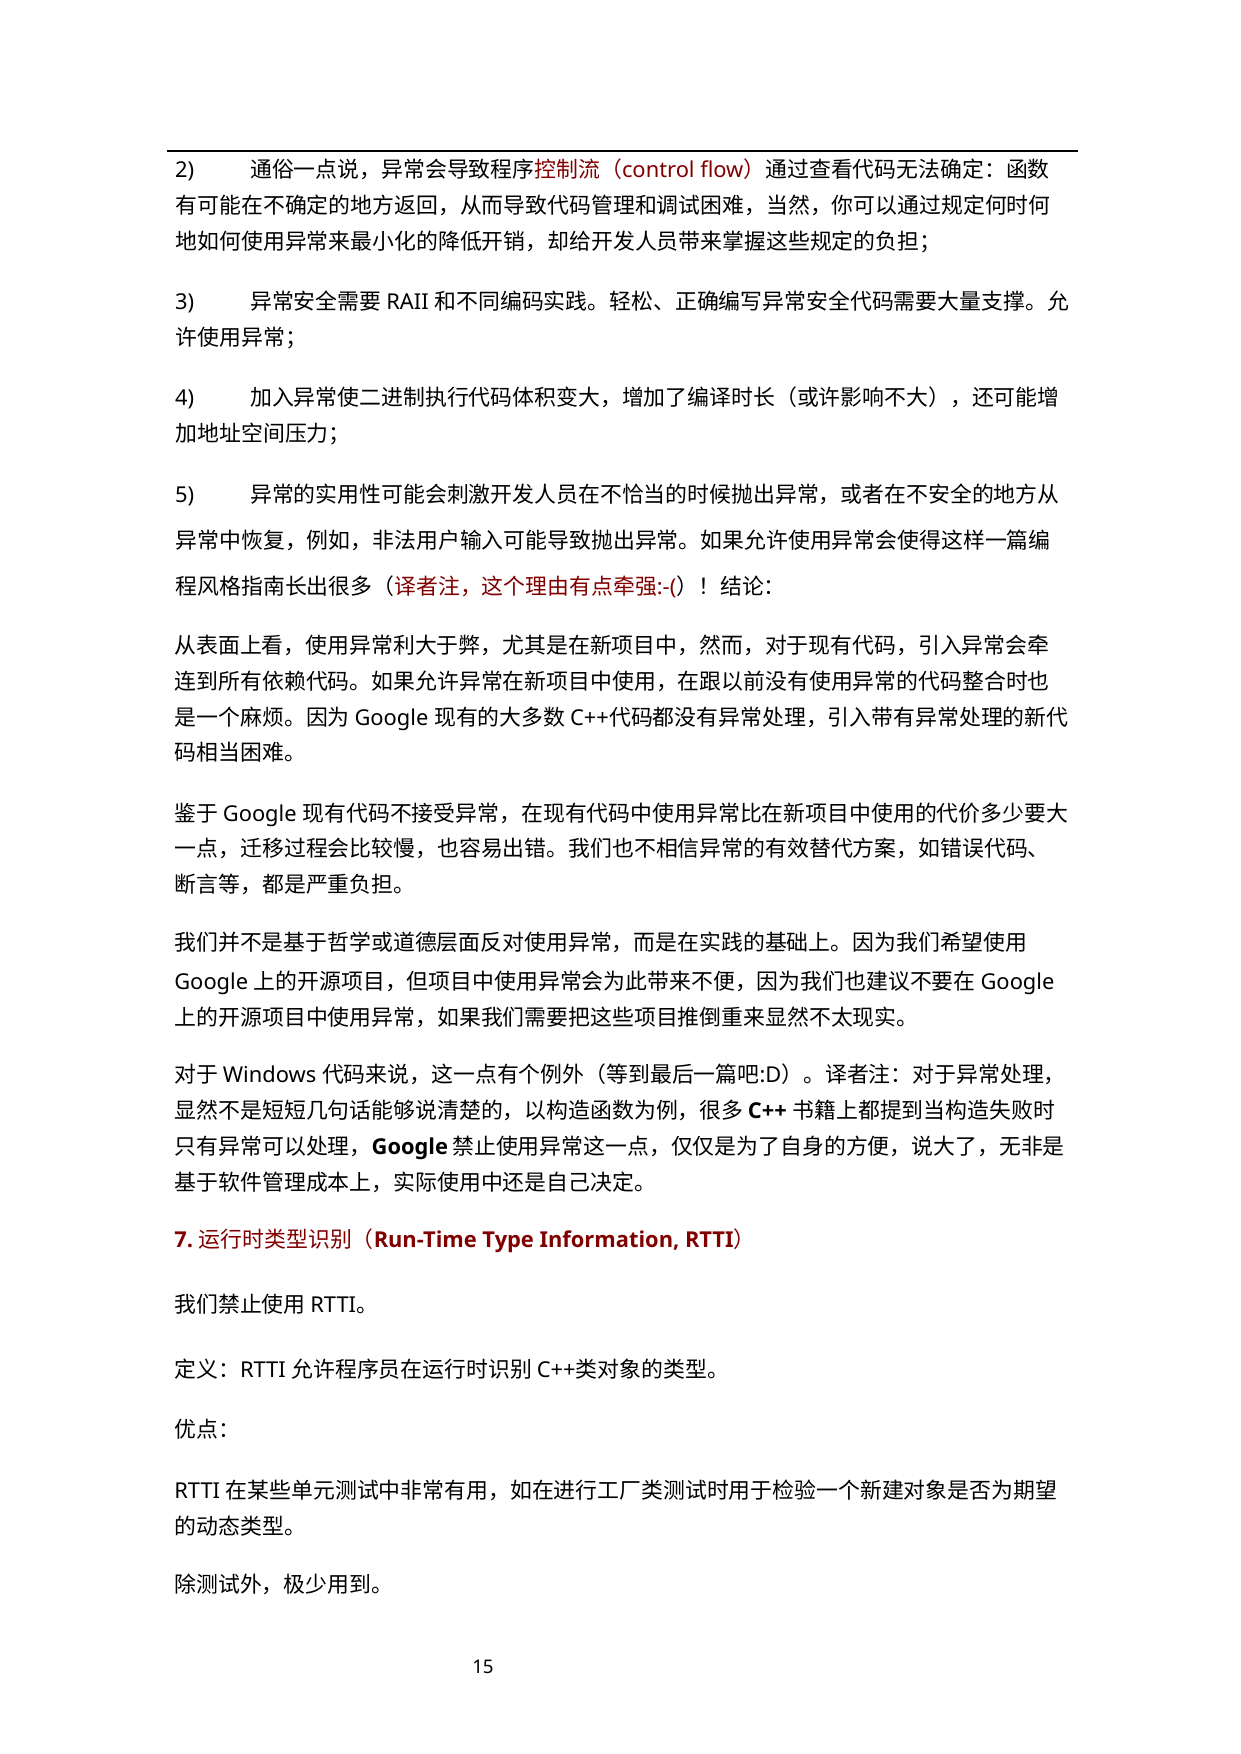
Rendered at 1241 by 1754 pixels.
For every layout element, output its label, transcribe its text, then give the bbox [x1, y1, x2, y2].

text 7. 运行时类型识别（Run-Time Type Information, RTTI） [174, 1222, 933, 1254]
text 对于 Windows 代码来说，这一点有个例外（等到最后一篇吧:D）。译者注：对于异常处理，显然不是短短几句话能够说清楚的，以构造函数为例，很多C++ 书籍上都提到当构造失败时只有异常可以处理，Google禁止使用异常这一点，仅仅是为了自身的方便，说大了，无非是基于软件管理成本上，实际使用中还是自己决定。 [174, 1057, 1069, 1196]
list 通俗一点说，异常会导致程序控制流（control flow）通过查看代码无法确定：函数有可能在不确定的地方返回，从而导致代码管理和调试困难，当然，你可以通过规定何时何地如何使用异常来最小化的降低开销，却给开发人员带来掌握这些规定的负担； [175, 152, 1069, 255]
list 异常的实用性可能会刺激开发人员在不恰当的时候抛出异常，或者在不安全的地方从异常中恢复，例如，非法用户输入可能导致抛出异常。如果允许使用异常会使得这样一篇编程风格指南长出很多（译者注，这个理由有点牵强:-(）！结论： [175, 477, 1069, 601]
list 异常安全需要 RAII 和不同编码实践。轻松、正确编写异常安全代码需要大量支撑。允许使用异常； [175, 284, 1069, 352]
text 定义：RTTI 允许程序员在运行时识别 C++类对象的类型。 [174, 1352, 1069, 1383]
text RTTI 在某些单元测试中非常有用，如在进行工厂类测试时用于检验一个新建对象是否为期望的动态类型。 [174, 1473, 1069, 1541]
list 加入异常使二进制执行代码体积变大，增加了编译时长（或许影响不大），还可能增加地址空间压力； [175, 380, 1069, 448]
text Google 上的开源项目，但项目中使用异常会为此带来不便，因为我们也建议不要在 Google 上的开源项目中使用异常，如果我们需要把这些项目推倒重来显然不太现实。 [174, 964, 1069, 1031]
text 我们并不是基于哲学或道德层面反对使用异常，而是在实践的基础上。因为我们希望使用 [174, 925, 1069, 956]
text 优点： [174, 1412, 1069, 1444]
text 从表面上看，使用异常利大于弊，尤其是在新项目中，然而，对于现有代码，引入异常会牵连到所有依赖代码。如果允许异常在新项目中使用，在跟以前没有使用异常的代码整合时也是一个麻烦。因为 Google 现有的大多数 C++代码都没有异常处理，引入带有异常处理的新代码相当困难。 [174, 628, 1069, 767]
text 除测试外，极少用到。 [174, 1567, 1069, 1598]
text 鉴于 Google 现有代码不接受异常，在现有代码中使用异常比在新项目中使用的代价多少要大一点，迁移过程会比较慢，也容易出错。我们也不相信异常的有效替代方案，如错误代码、断言等，都是严重负担。 [174, 796, 1069, 899]
text 我们禁止使用 RTTI。 [174, 1287, 933, 1319]
